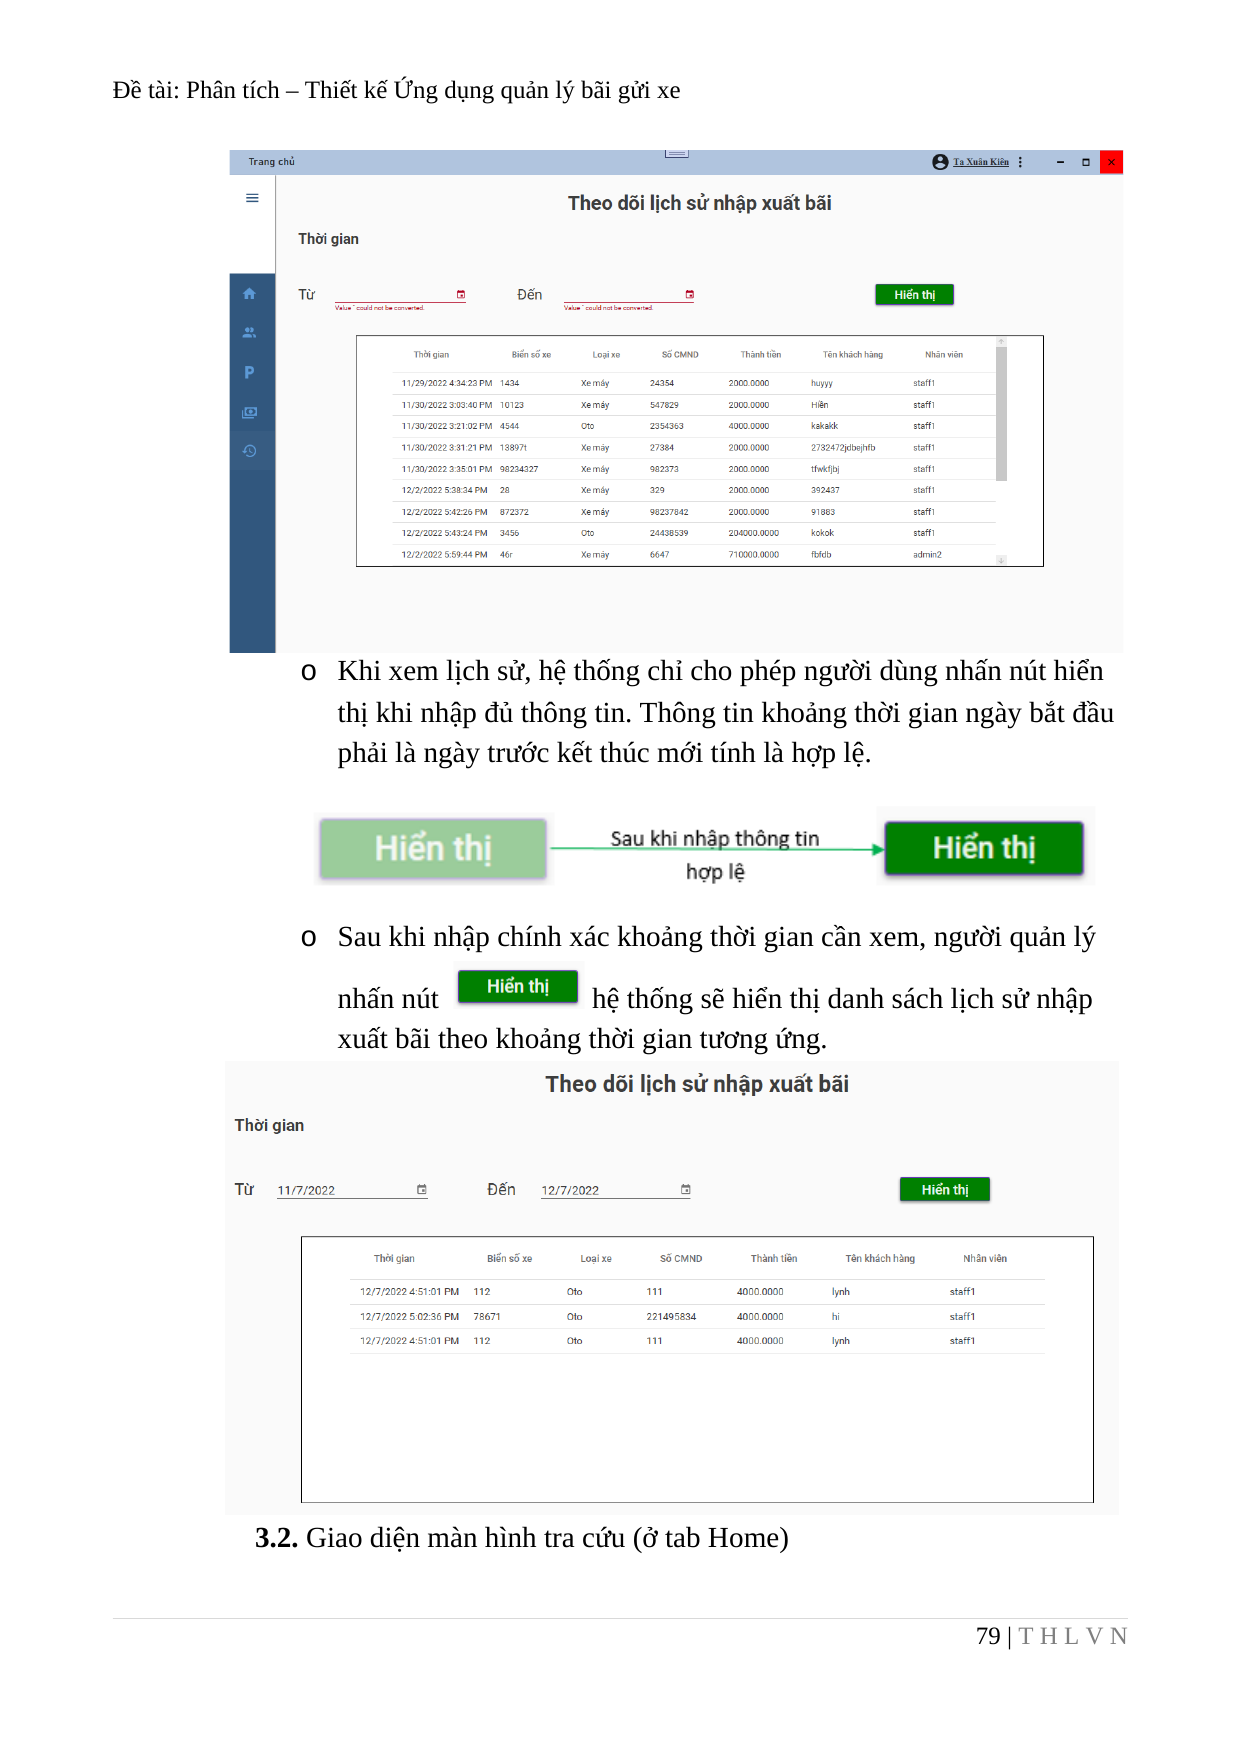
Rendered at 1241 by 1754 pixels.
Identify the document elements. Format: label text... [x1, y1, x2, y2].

picture [225, 1061, 1119, 1515]
list Khi xem lịch sử, hệ thống chỉ cho phép người dùng nhấn nút hiển thị khi nhập đủ thông tin. Thông tin khoảng thời gian ngày bắt đầu phải là ngày trước kết thúc mới tính là hợp lệ. [300, 653, 1128, 769]
list Sau khi nhập chính xác khoảng thời gian cần xem, người quản lý nhấn nút hệ thống sẽ hiển thị danh sách lịch sử nhập xuất bãi theo khoảng thời gian tương ứng. [300, 919, 1128, 1055]
picture [453, 961, 585, 1009]
picture [300, 775, 1119, 914]
list 3.2. Giao diện màn hình tra cứu (ở tab Home) [255, 1520, 1128, 1554]
picture [229, 150, 1124, 653]
